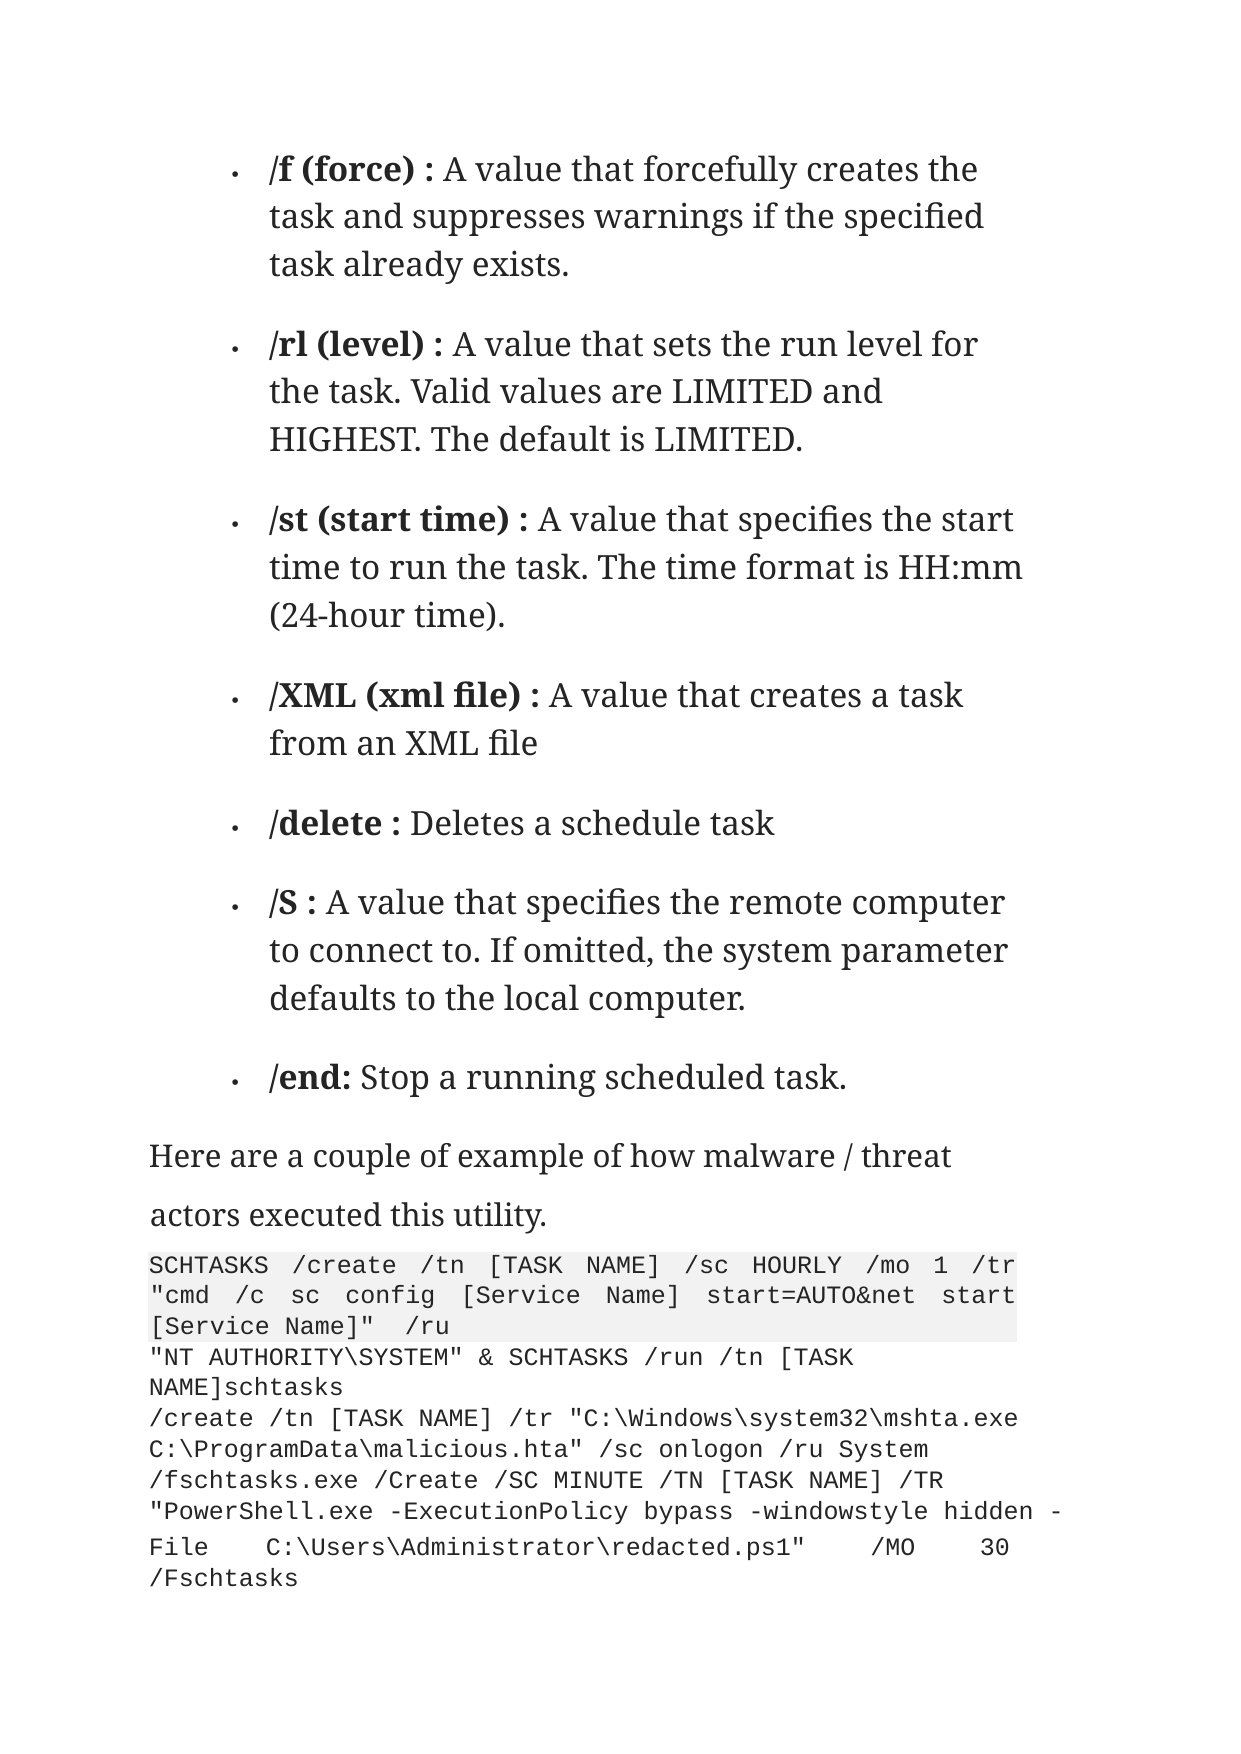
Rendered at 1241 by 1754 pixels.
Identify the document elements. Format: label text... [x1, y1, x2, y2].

text File C:\Users\Administrator\redacted.ps1" /MO 30 [148, 1534, 1158, 1563]
list /st (start time) : A value that specifies the start time to run the task. The time format is HH:mm (24-hour time). [231, 495, 1030, 637]
list /delete : Deletes a schedule task [231, 799, 1030, 845]
text /create /tn [TASK NAME] /tr "C:\Windows\system32\mshta.exe [148, 1406, 1077, 1434]
text NAME]schtasks [148, 1375, 1077, 1403]
list /f (force) : A value that forcefully creates the task and suppresses warnings if the specified task already exists. [231, 145, 1030, 286]
text "PowerShell.exe -ExecutionPolicy bypass -windowstyle hidden - [148, 1499, 1077, 1527]
list /XML (xml file) : A value that creates a task from an XML file [231, 672, 1030, 765]
text /Fschtasks [148, 1565, 1077, 1593]
text SCHTASKS /create /tn [TASK NAME] /sc HOURLY /mo 1 /tr "cmd /c sc config [Service Name] start=AUTO&net start [Service Name]" /ru [148, 1252, 1017, 1342]
list /rl (level) : A value that sets the run level for the task. Valid values are LIMITED and HIGHEST. The default is LIMITED. [231, 320, 1030, 461]
list /end: Stop a running scheduled task. [231, 1054, 1030, 1099]
text C:\ProgramData\malicious.hta" /sc onlogon /ru System [148, 1437, 1077, 1465]
text /fschtasks.exe /Create /SC MINUTE /TN [TASK NAME] /TR [148, 1468, 1077, 1496]
text "NT AUTHORITY\SYSTEM" & SCHTASKS /run /tn [TASK [148, 1344, 1077, 1372]
text Here are a couple of example of how malware / threat actors executed this utility. [148, 1134, 1035, 1236]
list /S : A value that specifies the remote computer to connect to. If omitted, the system parameter defaults to the local computer. [231, 879, 1030, 1020]
